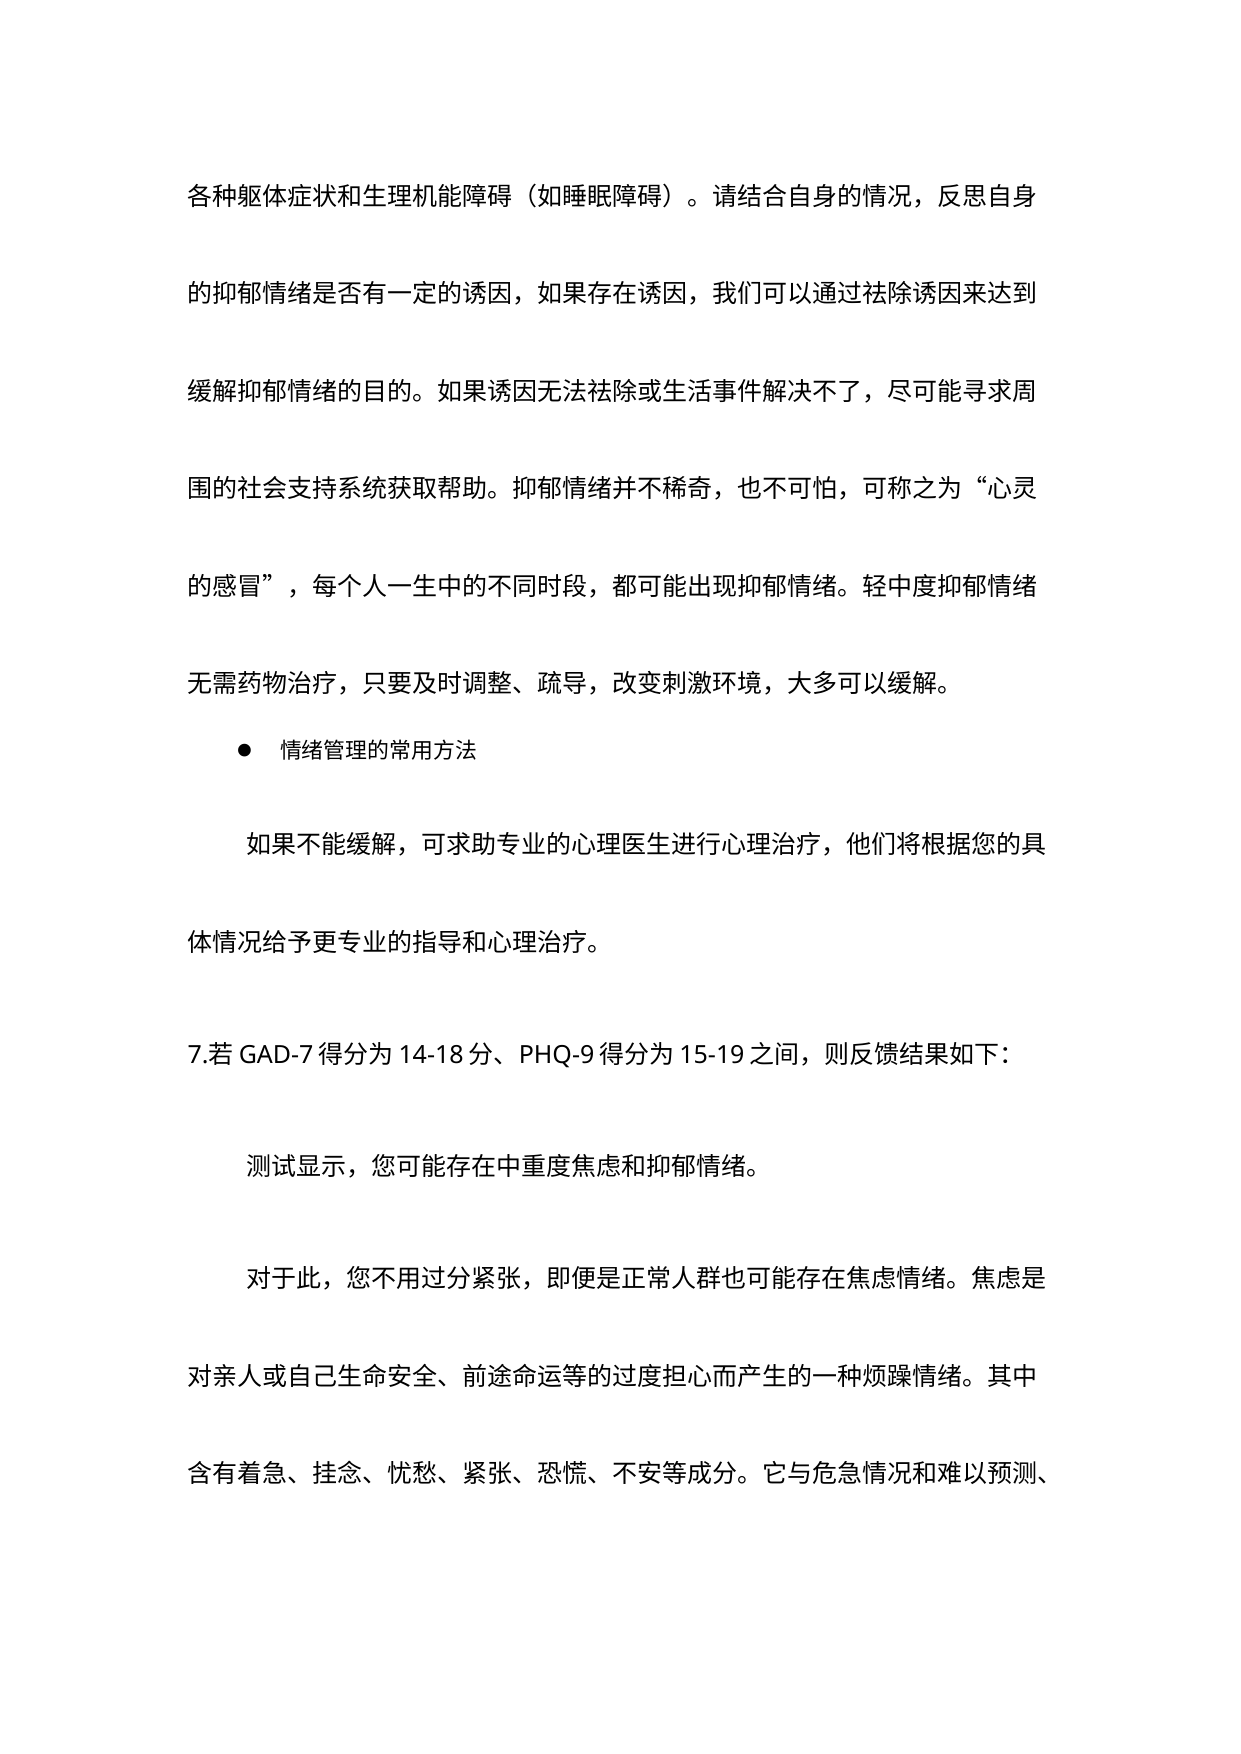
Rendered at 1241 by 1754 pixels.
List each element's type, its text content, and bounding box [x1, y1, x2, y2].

list 情绪管理的常用方法 [236, 733, 1053, 765]
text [187, 162, 1053, 714]
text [187, 1244, 1053, 1504]
text 测试显示，您可能存在中重度焦虑和抑郁情绪。 [187, 1132, 1053, 1197]
text 7.若GAD-7得分为14-18分、PHQ-9得分为15-19之间，则反馈结果如下： [187, 1020, 1053, 1085]
text 如果不能缓解，可求助专业的心理医生进行心理治疗，他们将根据您的具体情况给予更专业的指导和心理治疗。 [187, 810, 1053, 973]
